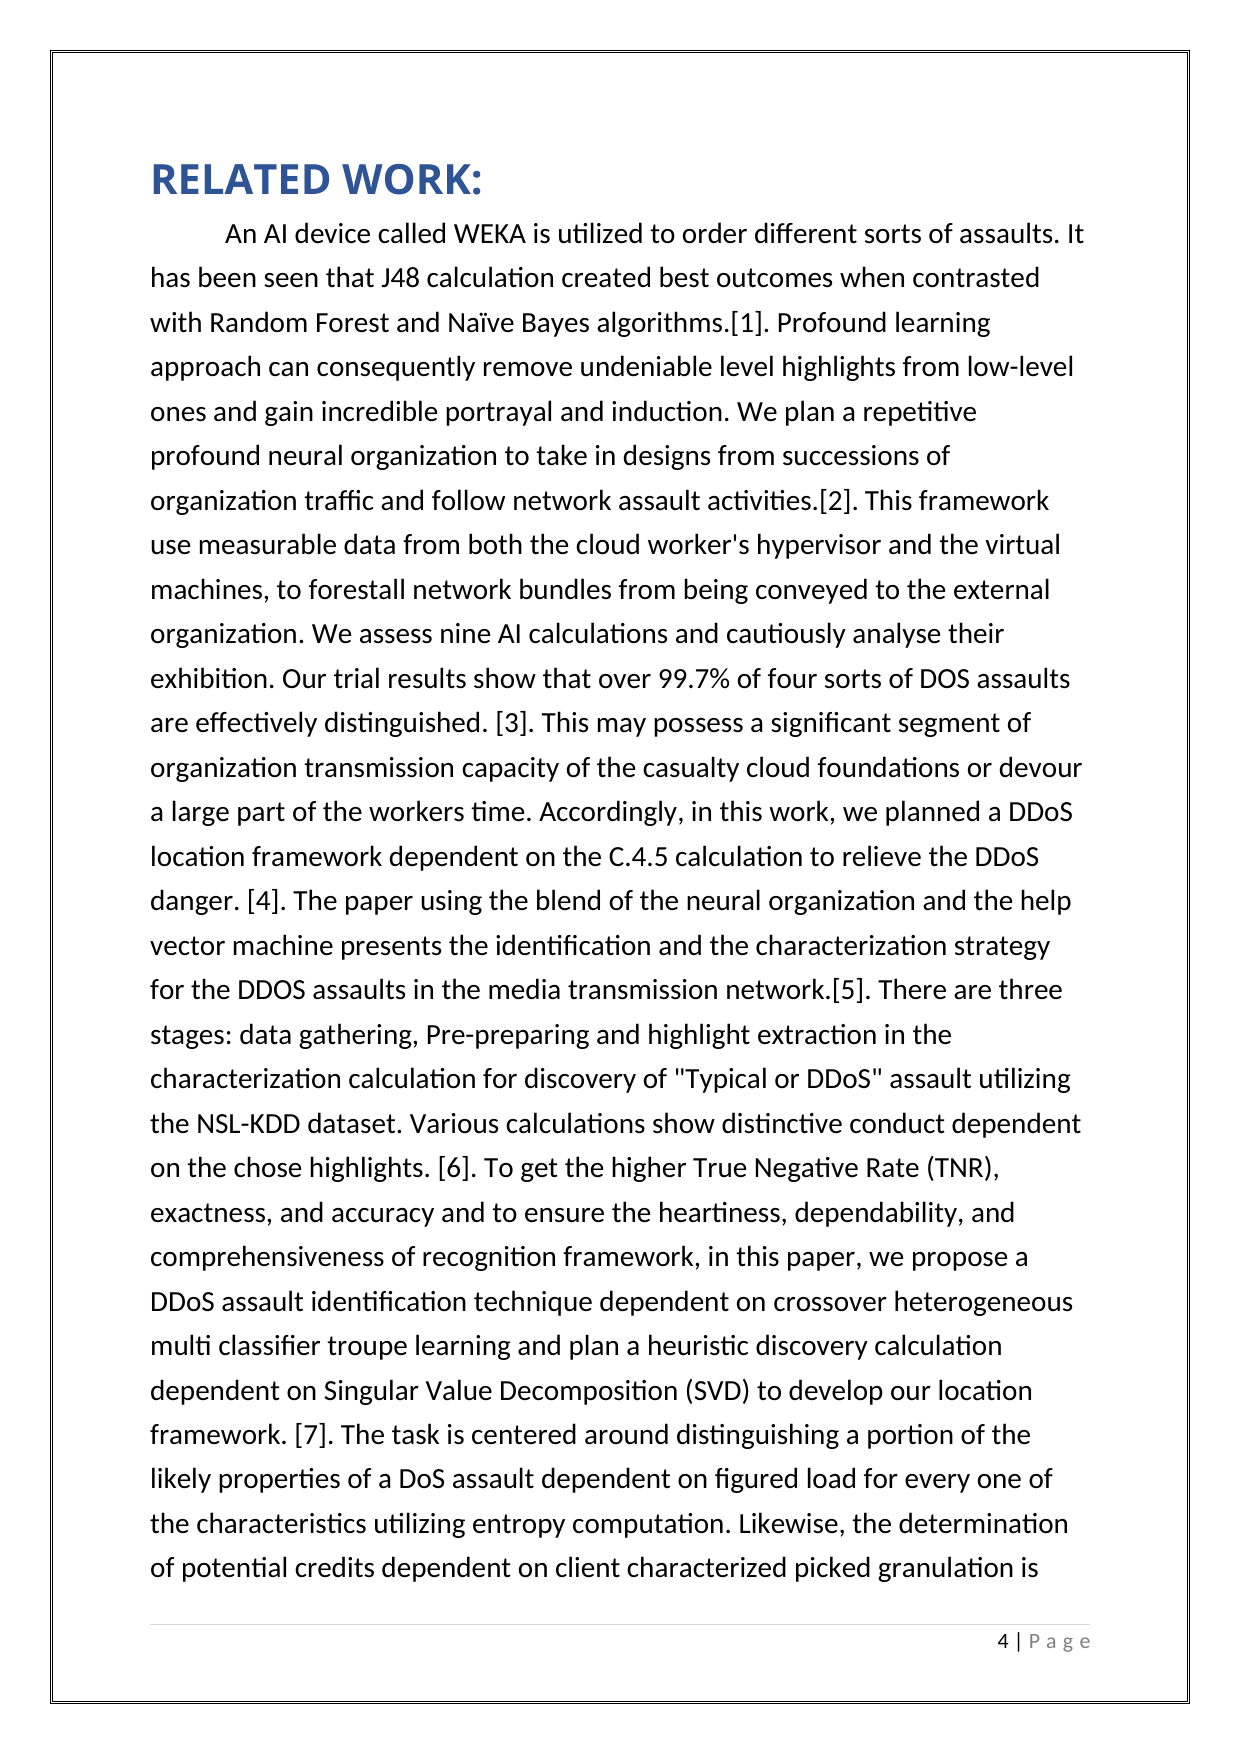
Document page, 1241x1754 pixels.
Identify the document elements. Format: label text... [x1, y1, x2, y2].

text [150, 215, 1090, 1585]
subtitle RELATED WORK: [150, 150, 1090, 207]
